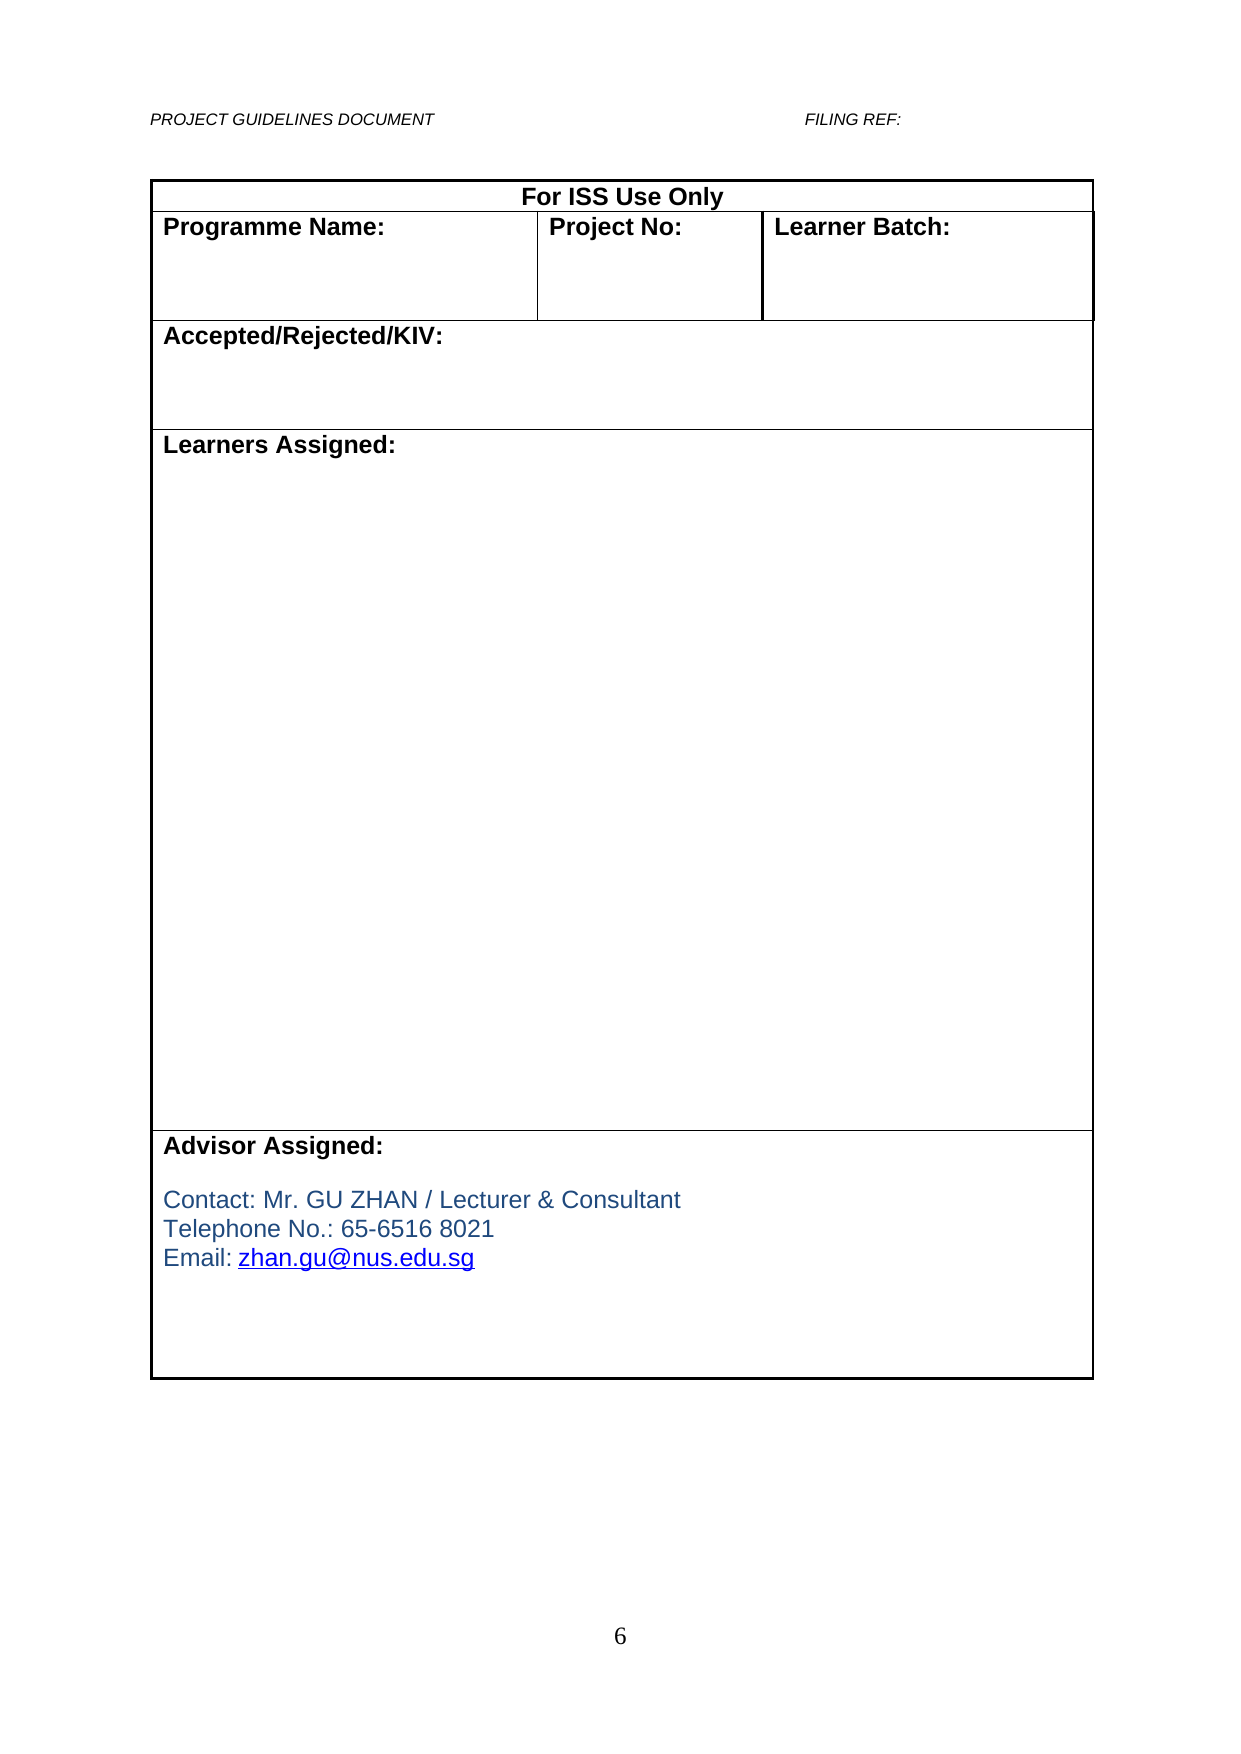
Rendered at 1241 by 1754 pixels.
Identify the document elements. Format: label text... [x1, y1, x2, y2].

table_header For ISS Use Only [153, 182, 1092, 211]
table_cell Programme Name: [153, 212, 537, 320]
table_cell Project No: [538, 212, 761, 320]
table_cell Learners Assigned: [153, 430, 1092, 1130]
table_cell Accepted/Rejected/KIV: [153, 321, 1092, 429]
table_cell Learner Batch: [764, 212, 1092, 320]
table_cell Advisor Assigned: Contact: Mr. GU ZHAN / Lecturer & Consultant Telephone No.: 65-6516 8021 Email: zhan.gu@nus.edu.sg [153, 1131, 1092, 1377]
